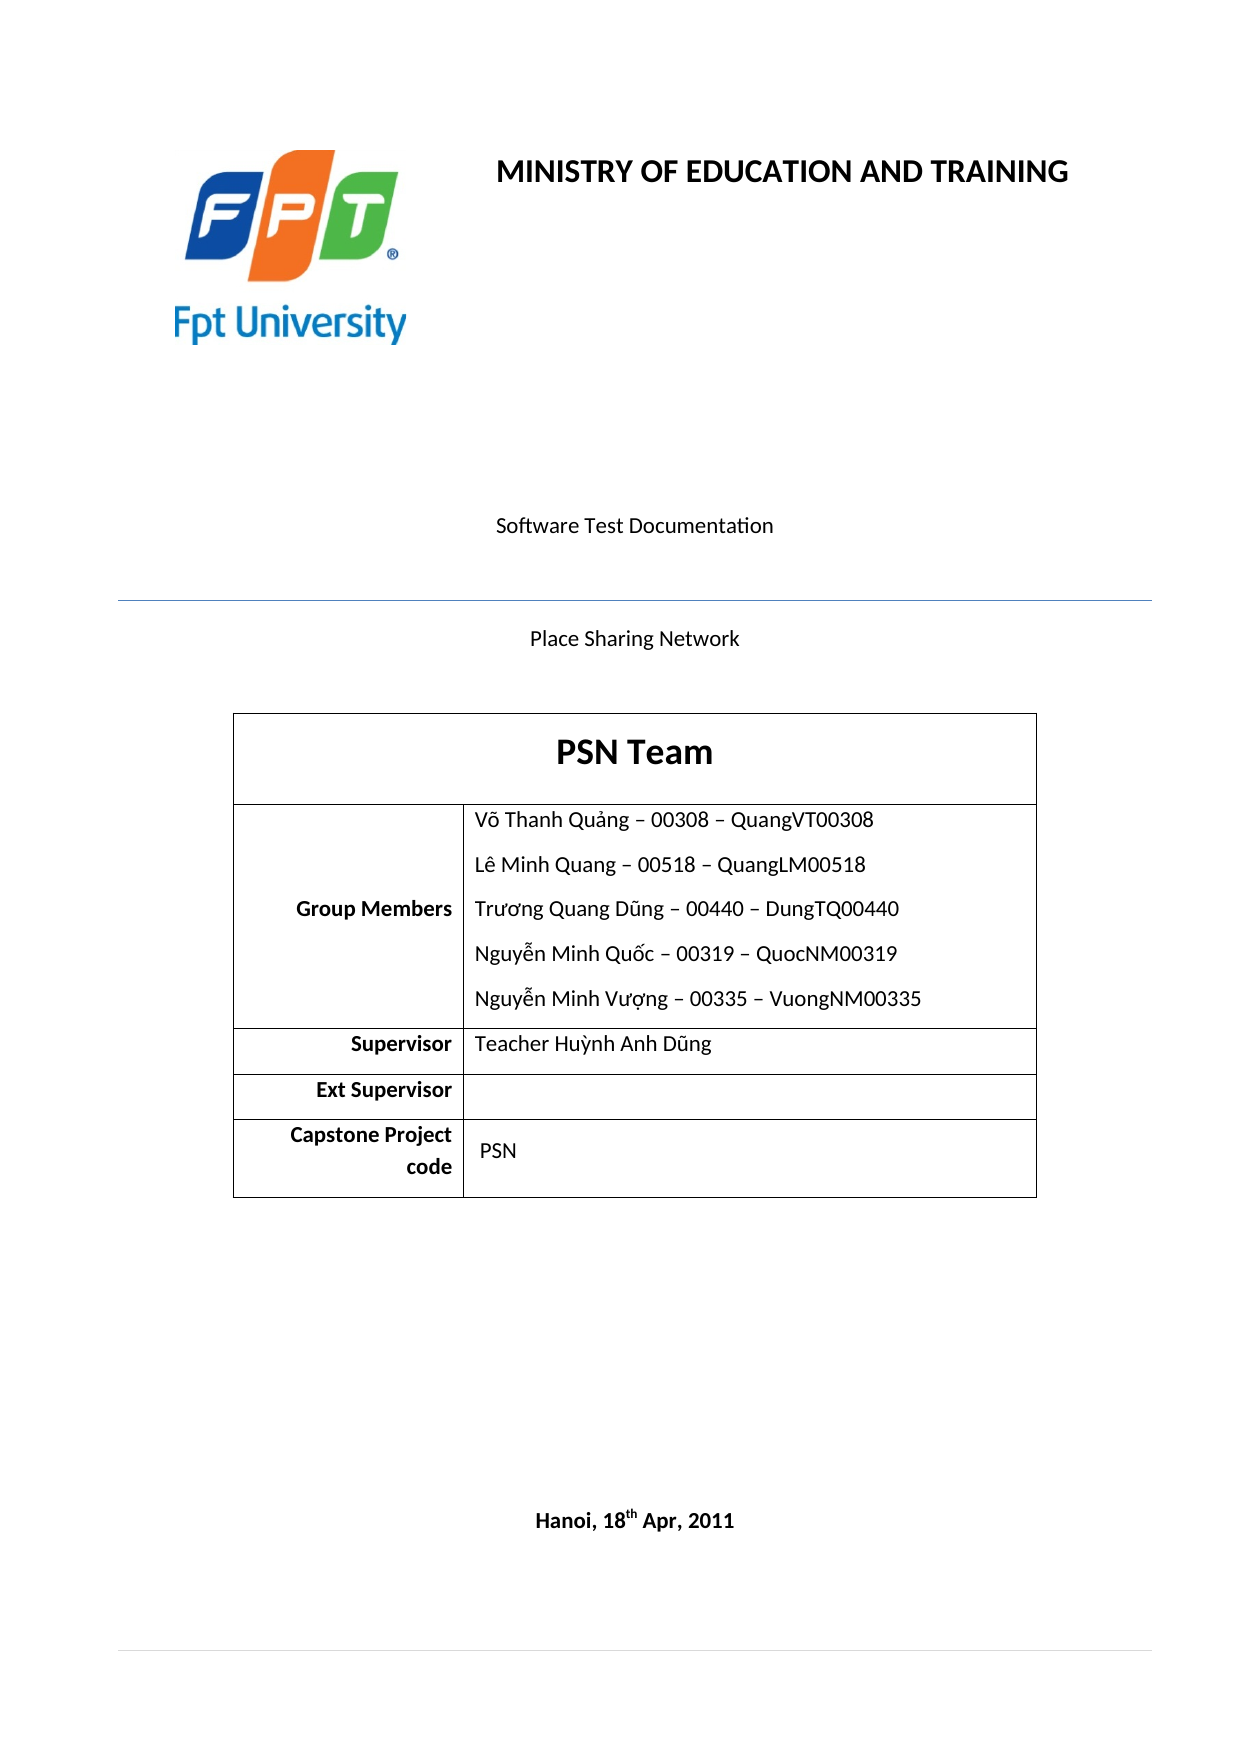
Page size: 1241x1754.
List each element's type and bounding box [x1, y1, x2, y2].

picture [175, 150, 407, 345]
